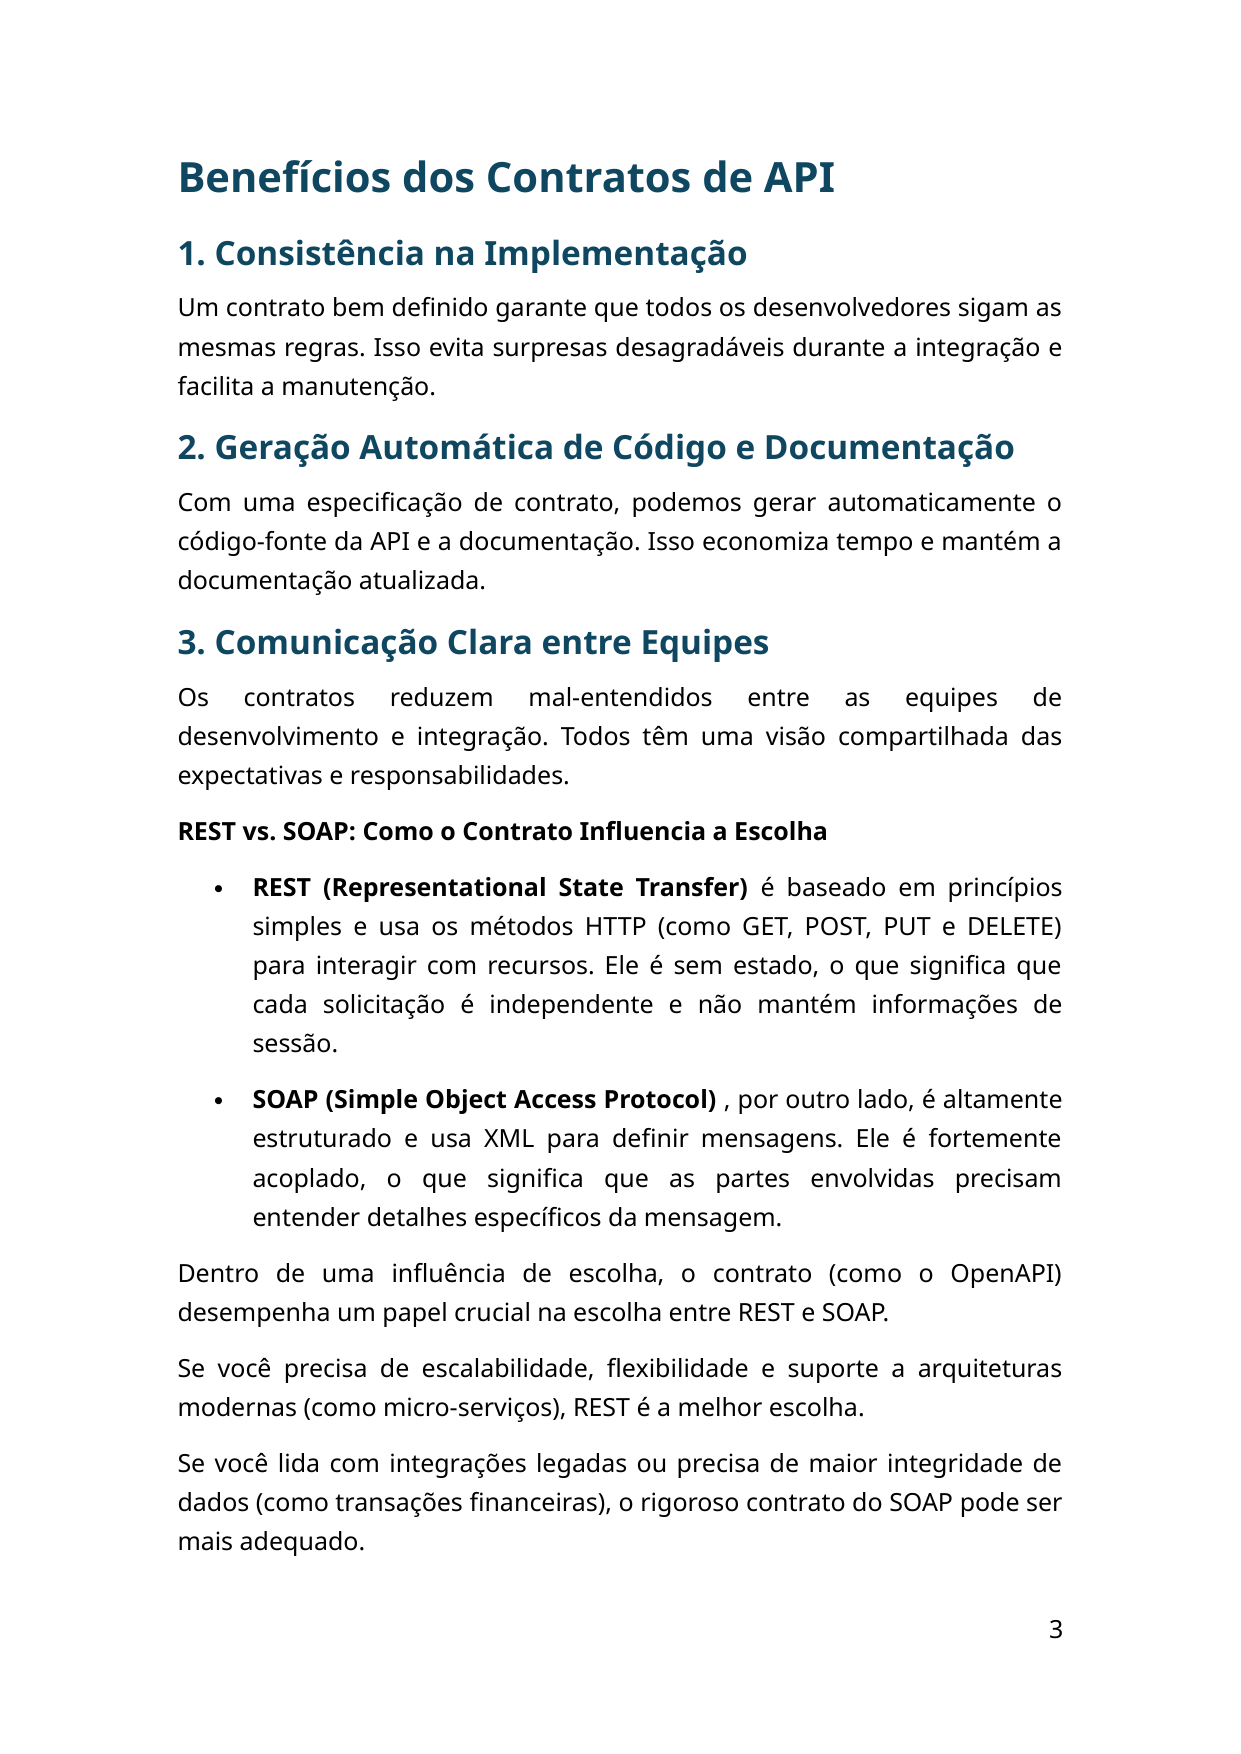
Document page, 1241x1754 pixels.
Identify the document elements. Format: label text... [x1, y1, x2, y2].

text Dentro de uma influência de escolha, o contrato (como o OpenAPI) desempenha um papel crucial na escolha entre REST e SOAP. [177, 1255, 1063, 1328]
text Um contrato bem definido garante que todos os desenvolvedores sigam as mesmas regras. Isso evita surpresas desagradáveis durante a integração e facilita a manutenção. [177, 290, 1063, 402]
subtitle 1. Consistência na Implementação [177, 229, 1063, 275]
list SOAP (Simple Object Access Protocol) , por outro lado, é altamente estruturado e usa XML para definir mensagens. Ele é fortemente acoplado, o que significa que as partes envolvidas precisam entender detalhes específicos da mensagem. [215, 1082, 1063, 1233]
text Com uma especificação de contrato, podemos gerar automaticamente o código-fonte da API e a documentação. Isso economiza tempo e mantém a documentação atualizada. [177, 485, 1063, 597]
subtitle Benefícios dos Contratos de API [177, 148, 1063, 204]
subtitle 3. Comunicação Clara entre Equipes [177, 619, 1063, 664]
list REST (Representational State Transfer) é baseado em princípios simples e usa os métodos HTTP (como GET, POST, PUT e DELETE) para interagir com recursos. Ele é sem estado, o que significa que cada solicitação é independente e não mantém informações de sessão. [215, 869, 1063, 1060]
text REST vs. SOAP: Como o Contrato Influencia a Escolha [177, 813, 1063, 848]
text Os contratos reduzem mal-entendidos entre as equipes de desenvolvimento e integração. Todos têm uma visão compartilhada das expectativas e responsabilidades. [177, 679, 1063, 792]
subtitle 2. Geração Automática de Código e Documentação [177, 424, 1063, 469]
text Se você lida com integrações legadas ou precisa de maior integridade de dados (como transações financeiras), o rigoroso contrato do SOAP pode ser mais adequado. [177, 1445, 1063, 1558]
text Se você precisa de escalabilidade, flexibilidade e suporte a arquiteturas modernas (como micro-serviços), REST é a melhor escolha. [177, 1350, 1063, 1423]
